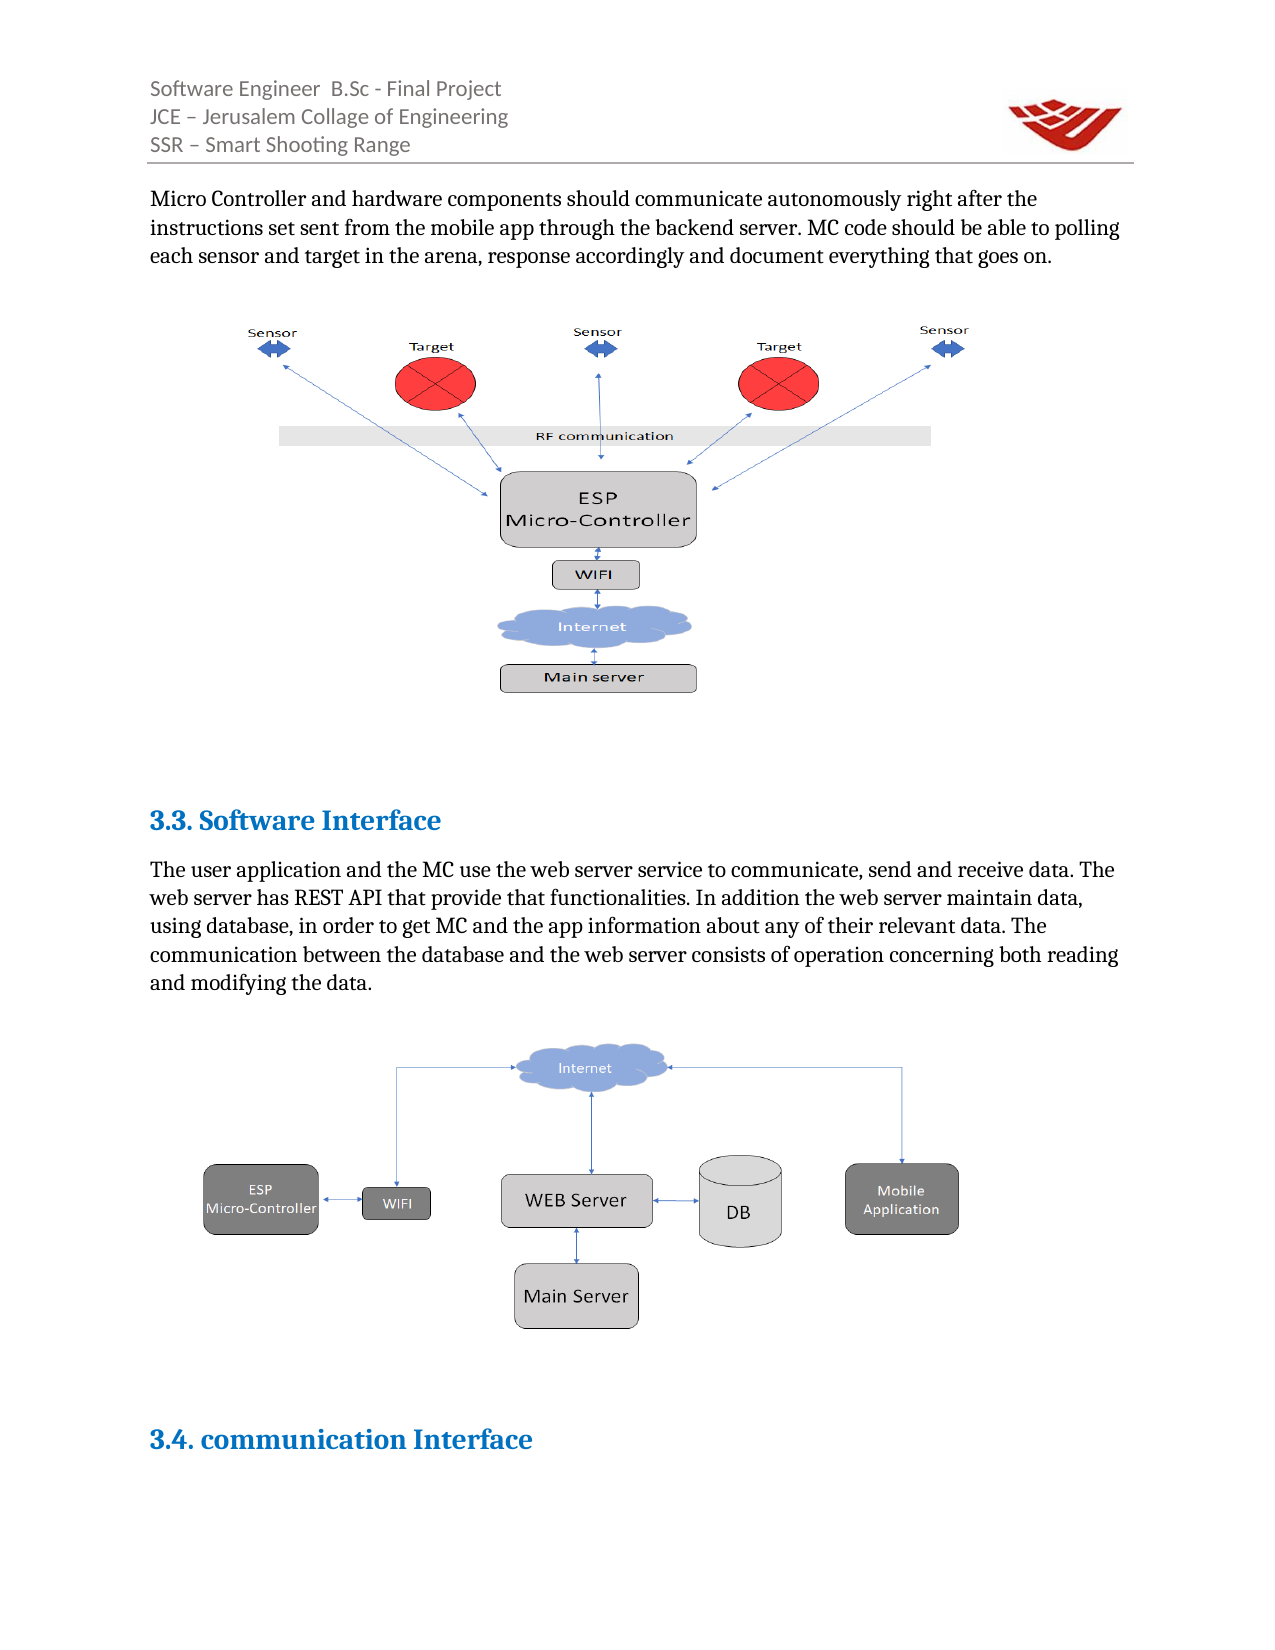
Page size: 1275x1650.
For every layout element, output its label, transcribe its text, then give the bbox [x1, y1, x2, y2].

text Micro Controller and hardware components should communicate autonomously right after the instructions set sent from the mobile app through the backend server. MC code should be able to polling each sensor and target in the arena, response accordingly and document everything that goes on. [150, 186, 1125, 269]
picture [1002, 89, 1129, 162]
text 3.4. communication Interface [150, 1423, 1125, 1457]
text 3.3. Software Interface [150, 804, 1125, 837]
text The user application and the MC use the web server service to communicate, send and receive data. The web server has REST API that provide that functionalities. In addition the web server maintain data, using database, in order to get MC and the app information about any of their relevant data. The communication between the database and the web server consists of operation concerning both reading and modifying the data. [150, 856, 1125, 997]
picture [236, 319, 991, 693]
picture [195, 1043, 963, 1349]
